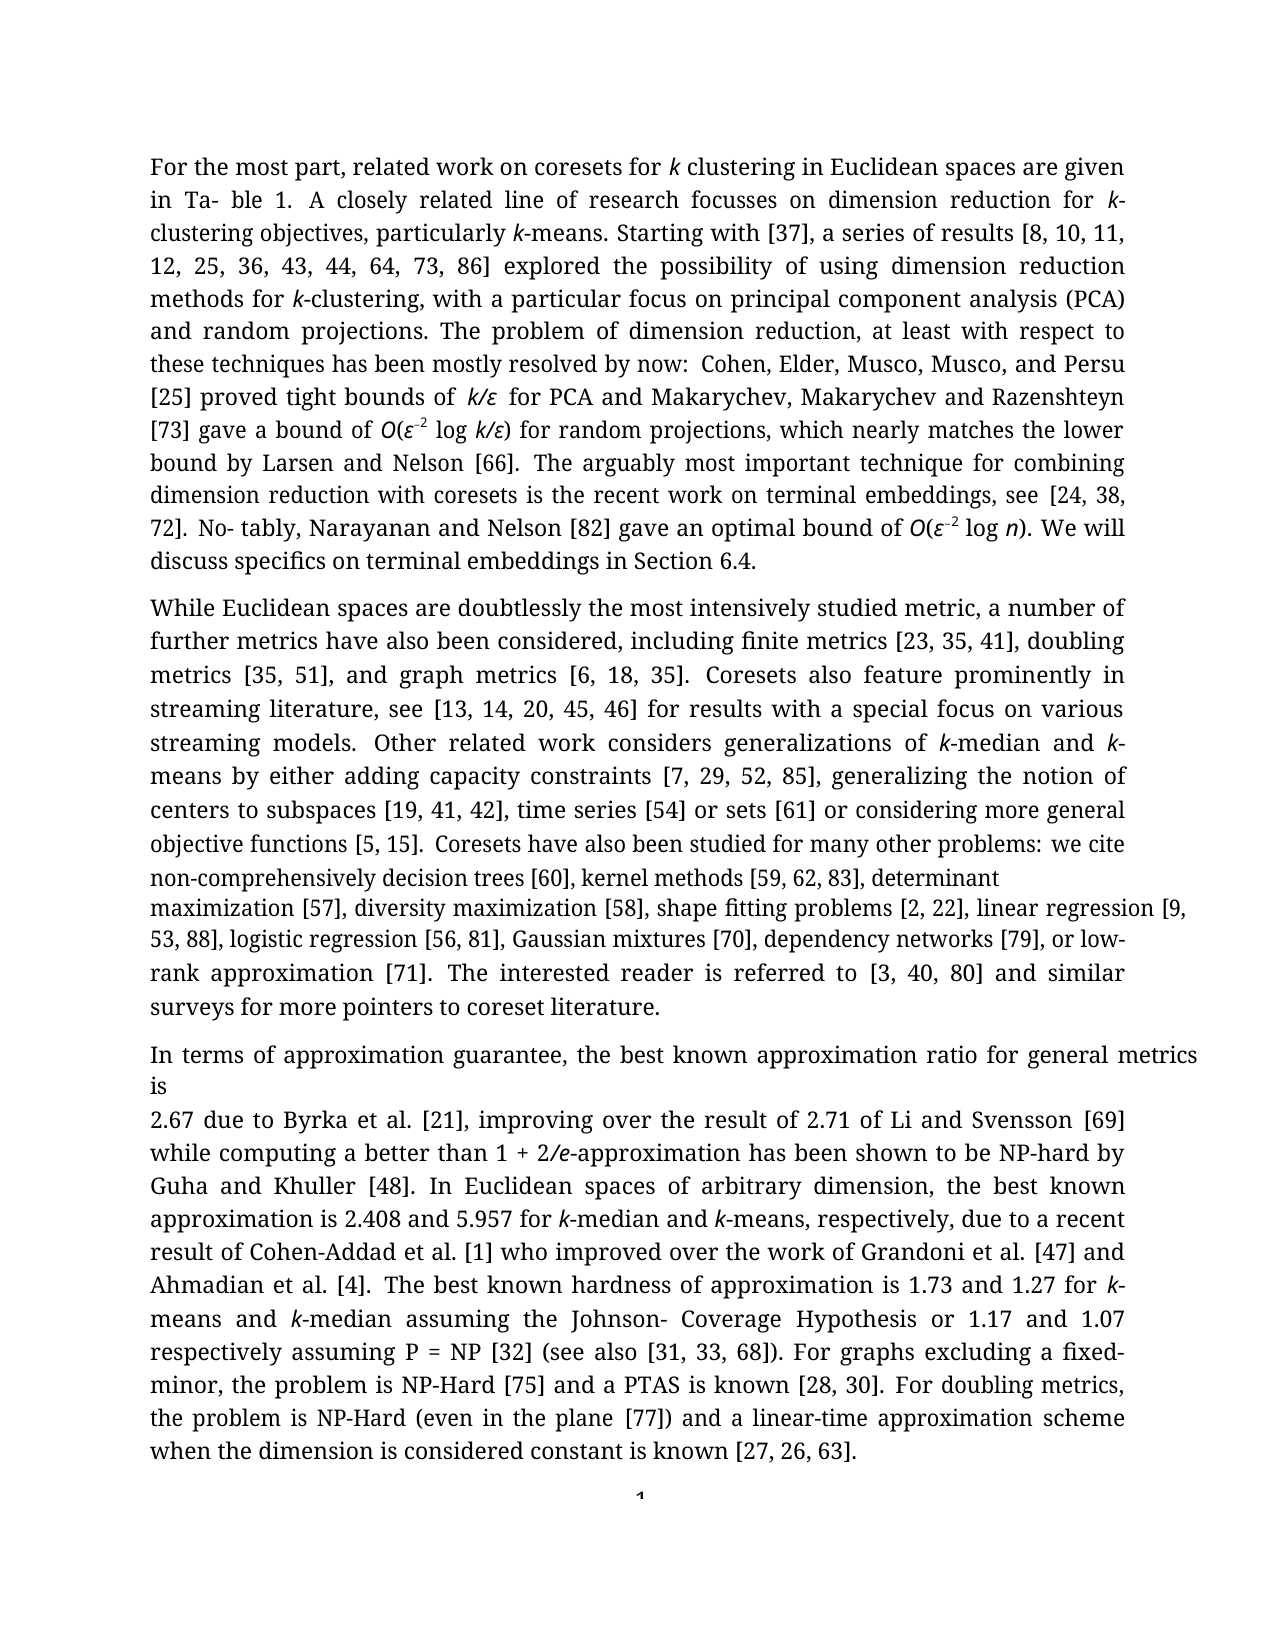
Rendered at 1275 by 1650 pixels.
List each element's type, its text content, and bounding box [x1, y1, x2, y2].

text In terms of approximation guarantee, the best known approximation ratio for general metrics is [150, 1039, 1198, 1102]
text For the most part, related work on coresets for k clustering in Euclidean spaces are given in Ta- ble 1. A closely related line of research focusses on dimension reduction for k-clustering objectives, particularly k-means. Starting with [37], a series of results [8, 10, 11, 12, 25, 36, 43, 44, 64, 73, 86] explored the possibility of using dimension reduction methods for k-clustering, with a particular focus on principal component analysis (PCA) and random projections. The problem of dimension reduction, at least with respect to these techniques has been mostly resolved by now: Cohen, Elder, Musco, Musco, and Persu [25] proved tight bounds of k/ε for PCA and Makarychev, Makarychev and Razenshteyn [73] gave a bound of O(ε−2 log k/ε) for random projections, which nearly matches the lower bound by Larsen and Nelson [66]. The arguably most important technique for combining dimension reduction with coresets is the recent work on terminal embeddings, see [24, 38, 72]. No- tably, Narayanan and Nelson [82] gave an optimal bound of O(ε−2 log n). We will discuss specifics on terminal embeddings in Section 6.4. [150, 151, 1125, 576]
text 2.67 due to Byrka et al. [21], improving over the result of 2.71 of Li and Svensson [69] while computing a better than 1 + 2/e-approximation has been shown to be NP-hard by Guha and Khuller [48]. In Euclidean spaces of arbitrary dimension, the best known approximation is 2.408 and 5.957 for k-median and k-means, respectively, due to a recent result of Cohen-Addad et al. [1] who improved over the work of Grandoni et al. [47] and Ahmadian et al. [4]. The best known hardness of approximation is 1.73 and 1.27 for k-means and k-median assuming the Johnson- Coverage Hypothesis or 1.17 and 1.07 respectively assuming P = NP [32] (see also [31, 33, 68]). For graphs excluding a fixed-minor, the problem is NP-Hard [75] and a PTAS is known [28, 30]. For doubling metrics, the problem is NP-Hard (even in the plane [77]) and a linear-time approximation scheme when the dimension is considered constant is known [27, 26, 63]. [150, 1104, 1125, 1466]
text 53, 88], logistic regression [56, 81], Gaussian mixtures [70], dependency networks [79], or low-rank approximation [71]. The interested reader is referred to [3, 40, 80] and similar surveys for more pointers to coreset literature. [150, 923, 1125, 1022]
text While Euclidean spaces are doubtlessly the most intensively studied metric, a number of further metrics have also been considered, including finite metrics [23, 35, 41], doubling metrics [35, 51], and graph metrics [6, 18, 35]. Coresets also feature prominently in streaming literature, see [13, 14, 20, 45, 46] for results with a special focus on various streaming models. Other related work considers generalizations of k-median and k-means by either adding capacity constraints [7, 29, 52, 85], generalizing the notion of centers to subspaces [19, 41, 42], time series [54] or sets [61] or considering more general objective functions [5, 15]. Coresets have also been studied for many other problems: we cite non-comprehensively decision trees [60], kernel methods [59, 62, 83], determinant [150, 591, 1125, 893]
text maximization [57], diversity maximization [58], shape fitting problems [2, 22], linear regression [9, [150, 895, 1198, 921]
